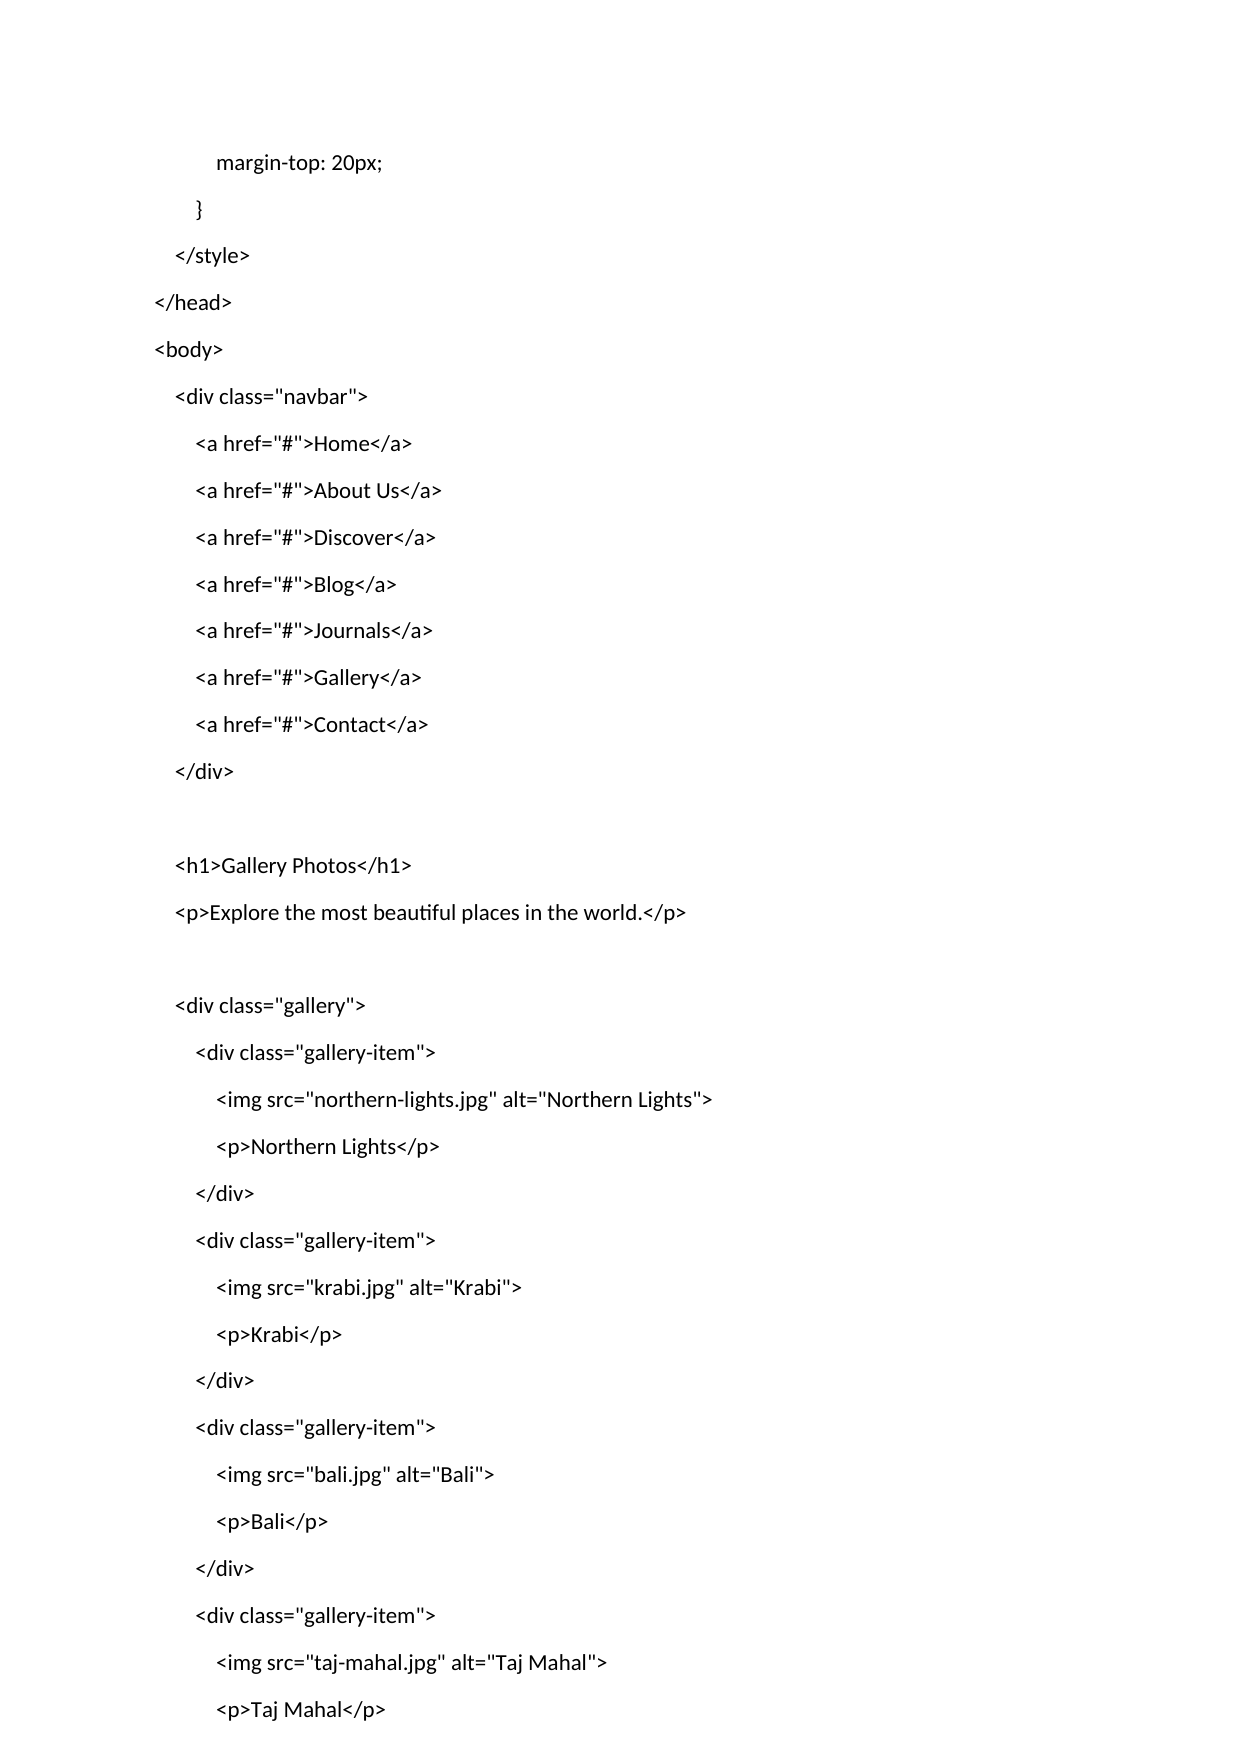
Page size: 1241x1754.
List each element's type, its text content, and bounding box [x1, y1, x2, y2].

text <p>Taj Mahal</p> [154, 1695, 1132, 1723]
text </div> [154, 1179, 1132, 1207]
text <div class="gallery"> [154, 992, 1132, 1020]
text <a href="#">Home</a> [154, 429, 1132, 457]
text <div class="gallery-item"> [154, 1413, 1132, 1442]
text </style> [154, 242, 1132, 270]
text <div class="gallery-item"> [154, 1226, 1132, 1254]
text <body> [154, 335, 1132, 363]
text </div> [154, 1367, 1132, 1395]
text <img src="krabi.jpg" alt="Krabi"> [154, 1273, 1132, 1301]
text </div> [154, 1554, 1132, 1582]
text <a href="#">About Us</a> [154, 476, 1132, 504]
text <p>Explore the most beautiful places in the world.</p> [154, 898, 1132, 926]
text <img src="bali.jpg" alt="Bali"> [154, 1460, 1132, 1488]
text <a href="#">Blog</a> [154, 570, 1132, 598]
text <a href="#">Discover</a> [154, 523, 1132, 551]
text <div class="navbar"> [154, 382, 1132, 410]
text <a href="#">Gallery</a> [154, 663, 1132, 692]
text <a href="#">Contact</a> [154, 710, 1132, 738]
text </div> [154, 757, 1132, 785]
text <p>Krabi</p> [154, 1320, 1132, 1348]
text <p>Bali</p> [154, 1507, 1132, 1535]
text <div class="gallery-item"> [154, 1601, 1132, 1629]
text <p>Northern Lights</p> [154, 1132, 1132, 1160]
text <img src="northern-lights.jpg" alt="Northern Lights"> [154, 1085, 1132, 1113]
text <div class="gallery-item"> [154, 1038, 1132, 1067]
text </head> [154, 288, 1132, 317]
text } [154, 195, 1132, 223]
text <img src="taj-mahal.jpg" alt="Taj Mahal"> [154, 1648, 1132, 1676]
text <h1>Gallery Photos</h1> [154, 851, 1132, 879]
text margin-top: 20px; [154, 148, 1132, 176]
text <a href="#">Journals</a> [154, 617, 1132, 645]
